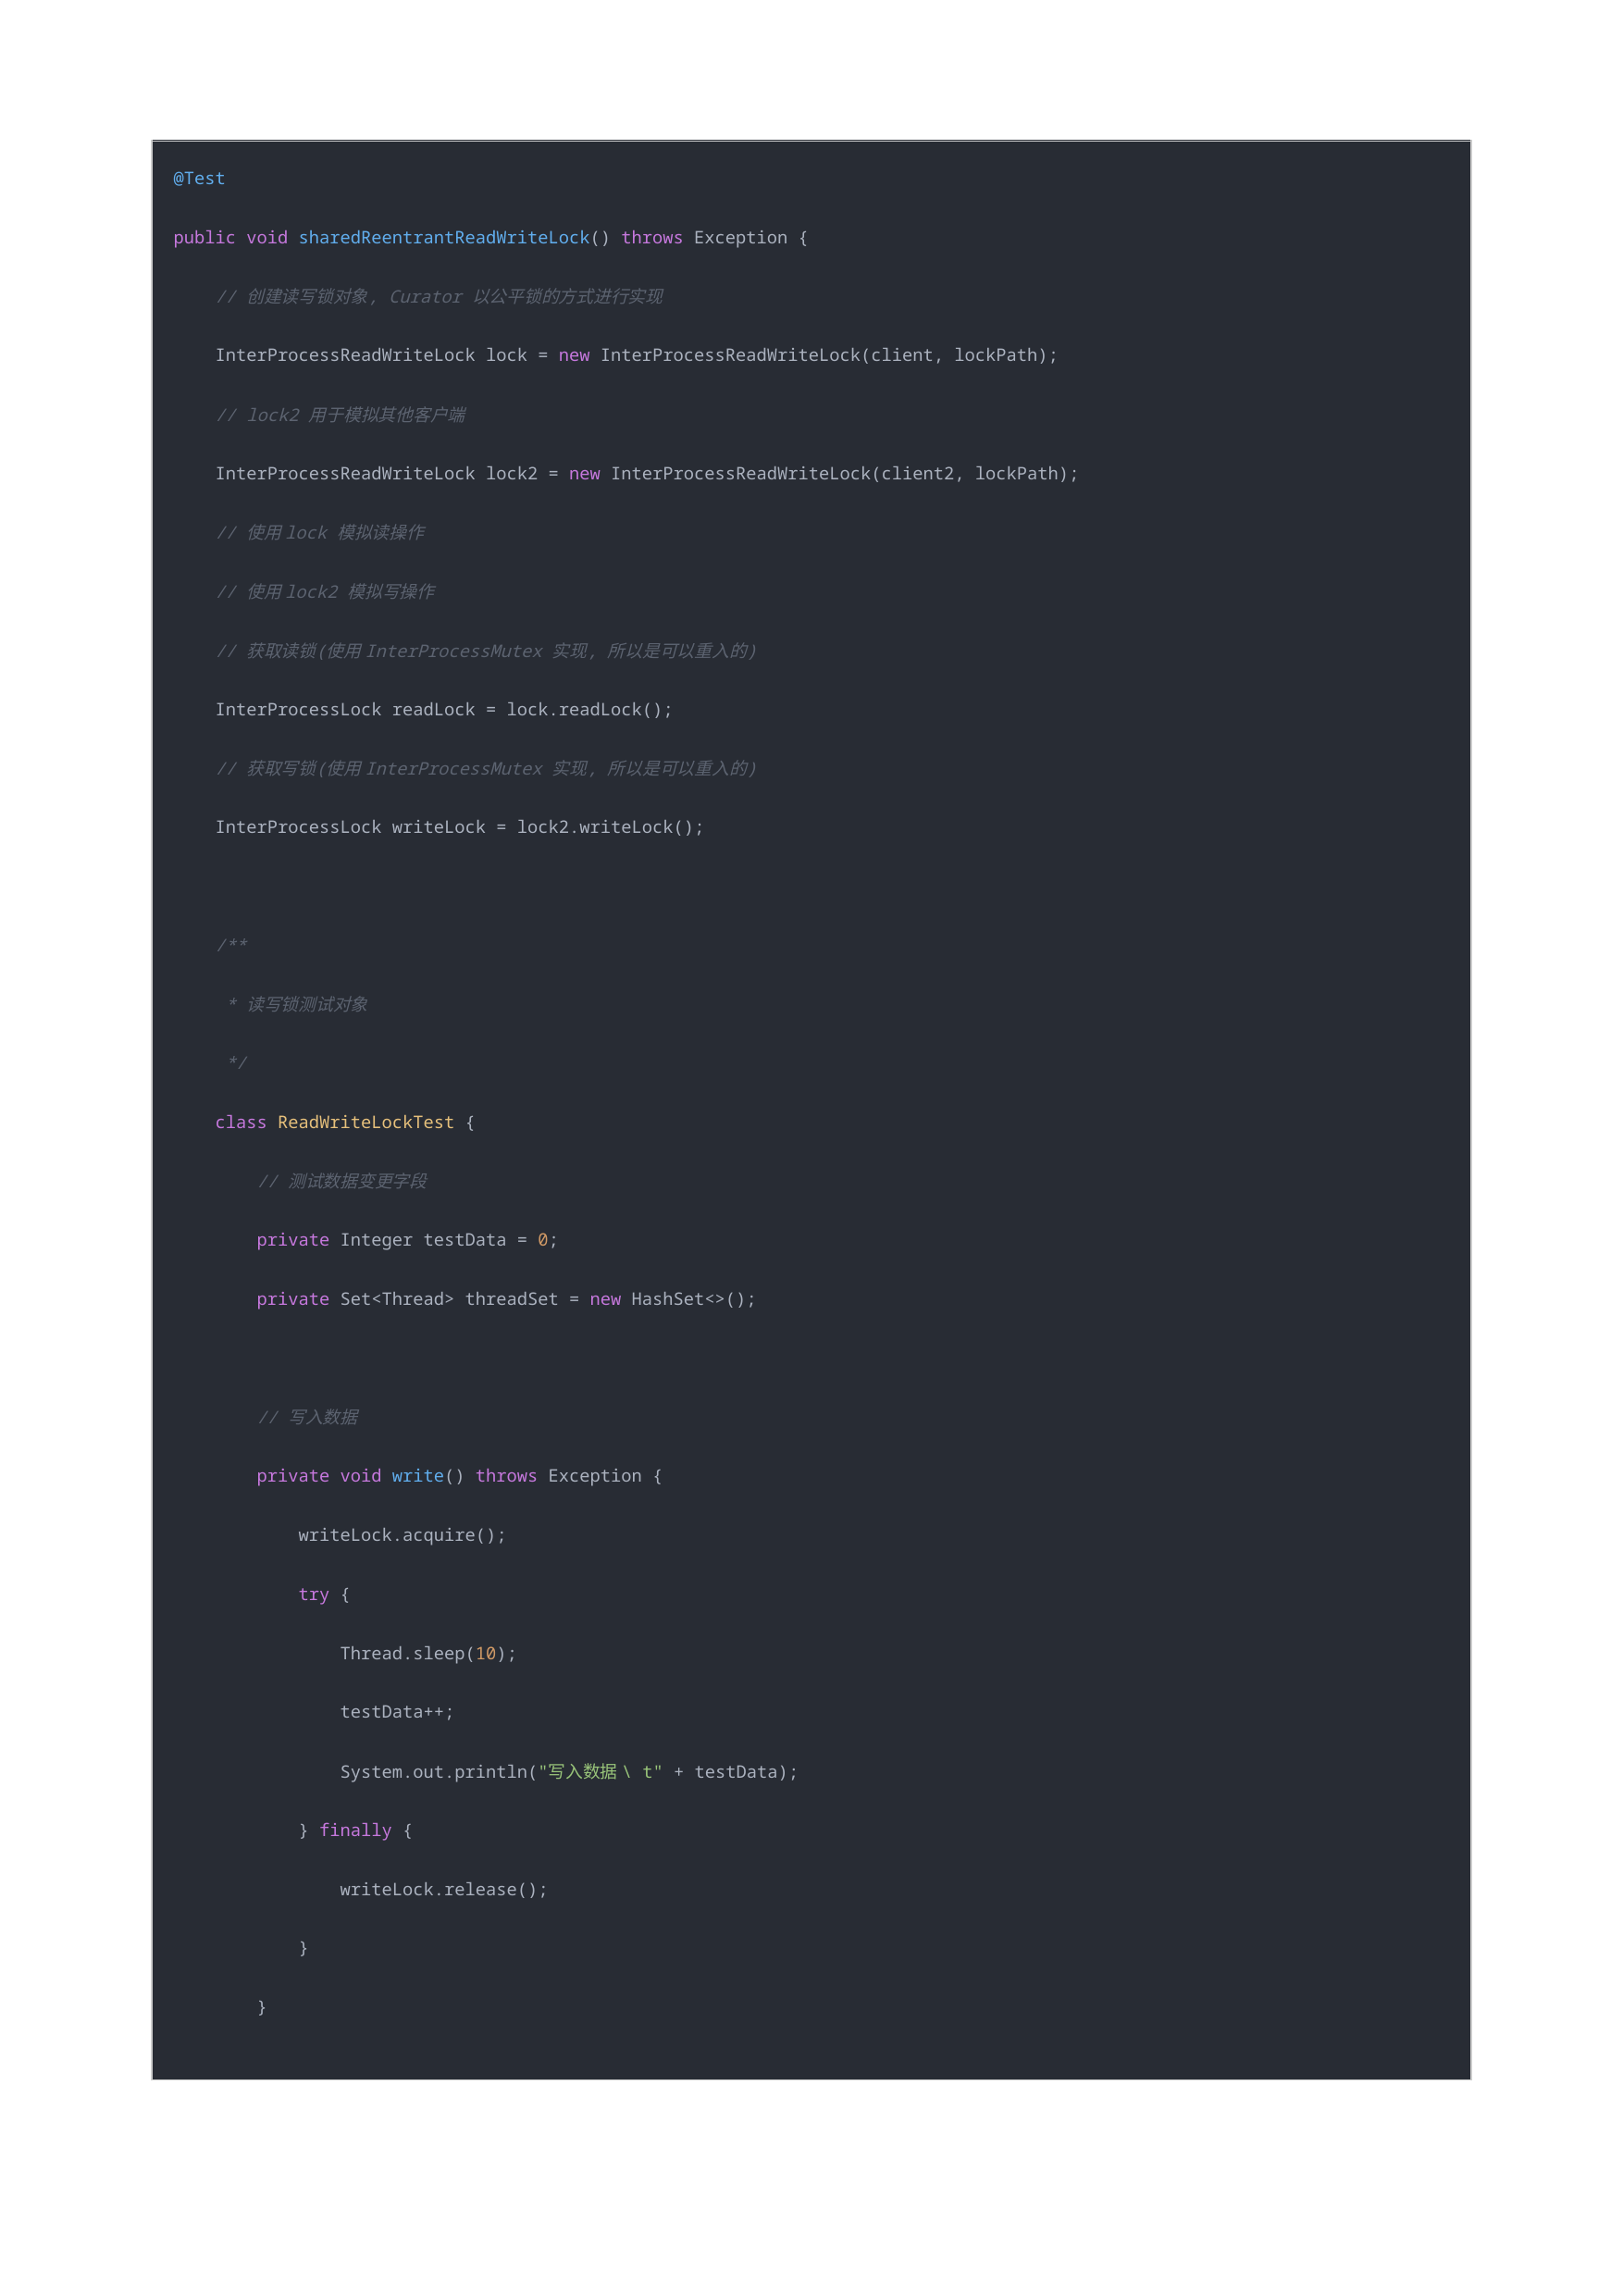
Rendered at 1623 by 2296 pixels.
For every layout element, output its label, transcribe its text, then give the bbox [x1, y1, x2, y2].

text writeLock.release(); [153, 1851, 1470, 1904]
text InterProcessLock readLock = lock.readLock(); [153, 671, 1470, 724]
text // 使用 lock 模拟读操作 [153, 494, 1470, 547]
text InterProcessLock writeLock = lock2.writeLock(); [153, 789, 1470, 841]
text // 写入数据 [153, 1379, 1470, 1432]
text // 获取读锁(使用 InterProcessMutex 实现, 所以是可以重入的) [153, 612, 1470, 664]
text private Integer testData = 0; [153, 1202, 1470, 1255]
text // 获取写锁(使用 InterProcessMutex 实现, 所以是可以重入的) [153, 730, 1470, 783]
text } finally { [153, 1792, 1470, 1844]
text System.out.println("写入数据 \ t" + testData); [153, 1733, 1470, 1785]
text // 使用 lock2 模拟写操作 [153, 553, 1470, 605]
text * 读写锁测试对象 [153, 966, 1470, 1019]
text writeLock.acquire(); [153, 1497, 1470, 1549]
text // 创建读写锁对象, Curator 以公平锁的方式进行实现 [153, 258, 1470, 311]
text Thread.sleep(10); [153, 1615, 1470, 1668]
text public void sharedReentrantReadWriteLock() throws Exception { [153, 199, 1470, 252]
text InterProcessReadWriteLock lock = new InterProcessReadWriteLock(client, lockPath); [153, 317, 1470, 369]
text private void write() throws Exception { [153, 1438, 1470, 1491]
text // lock2 用于模拟其他客户端 [153, 376, 1470, 428]
text try { [153, 1556, 1470, 1608]
text @Test [153, 142, 1470, 192]
text // 测试数据变更字段 [153, 1143, 1470, 1196]
text InterProcessReadWriteLock lock2 = new InterProcessReadWriteLock(client2, lockPath); [153, 435, 1470, 488]
text } [153, 1910, 1470, 1963]
text } [153, 1969, 1470, 2021]
text /** [153, 907, 1470, 960]
text class ReadWriteLockTest { [153, 1084, 1470, 1136]
text testData++; [153, 1674, 1470, 1727]
text private Set<Thread> threadSet = new HashSet<>(); [153, 1261, 1470, 1313]
text */ [153, 1025, 1470, 1077]
